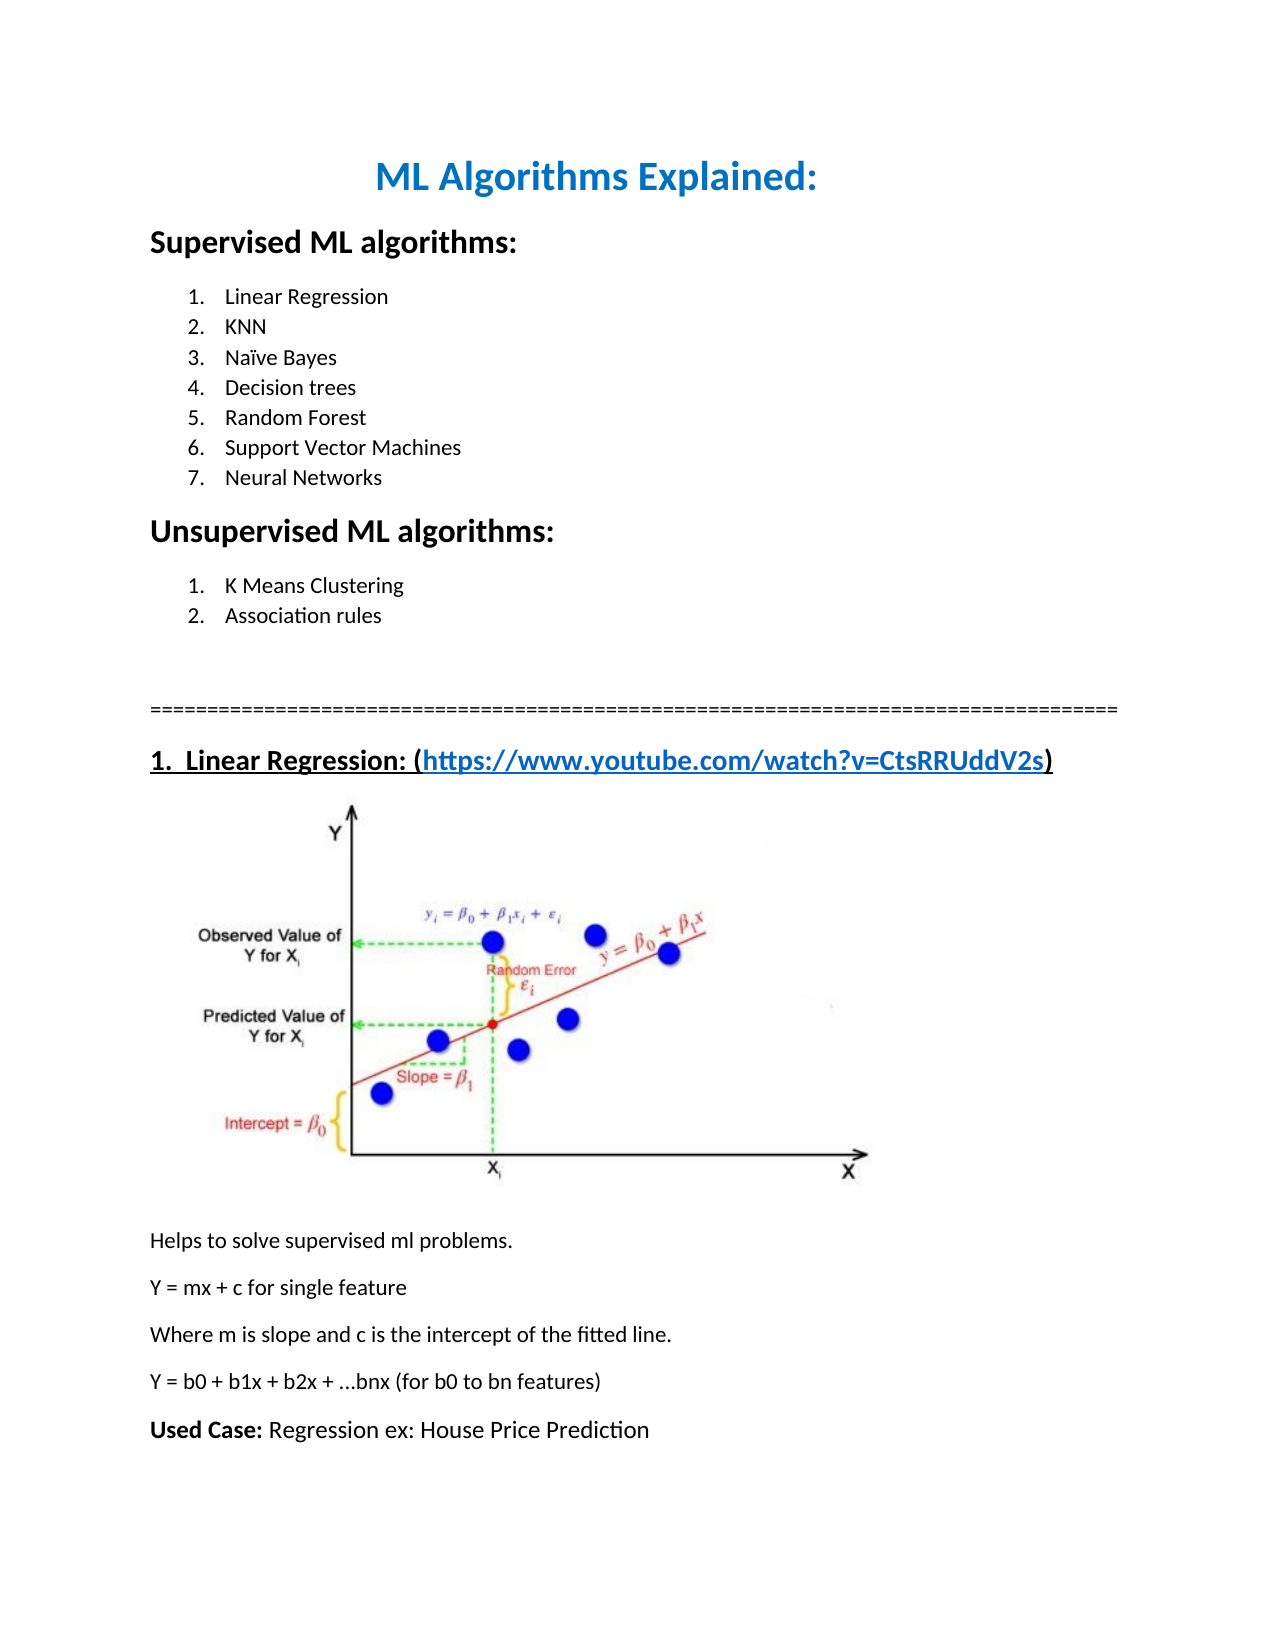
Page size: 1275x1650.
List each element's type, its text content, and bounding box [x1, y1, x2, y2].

text ===================================================================================== [150, 695, 1125, 723]
list KNN [187, 312, 1125, 340]
text Y = b0 + b1x + b2x + ...bnx (for b0 to bn features) [150, 1367, 1125, 1395]
list Random Forest [187, 403, 1125, 431]
text ML Algorithms Explained: [375, 150, 1125, 201]
text Supervised ML algorithms: [150, 222, 1125, 262]
text 1. Linear Regression: (https://www.youtube.com/watch?v=CtsRRUddV2s) [150, 742, 1125, 777]
list Linear Regression [187, 282, 1125, 310]
text Y = mx + c for single feature [150, 1273, 1125, 1302]
list Support Vector Machines [187, 433, 1125, 461]
list Association rules [187, 601, 1125, 629]
text Unsupervised ML algorithms: [150, 510, 1125, 551]
list Neural Networks [187, 463, 1125, 491]
list Naïve Bayes [187, 343, 1125, 371]
text Used Case: Regression ex: House Price Prediction [150, 1414, 1125, 1445]
list Decision trees [187, 373, 1125, 401]
text Helps to solve supervised ml problems. [150, 1227, 1125, 1255]
list K Means Clustering [187, 571, 1125, 599]
text Where m is slope and c is the intercept of the fitted line. [150, 1320, 1125, 1348]
